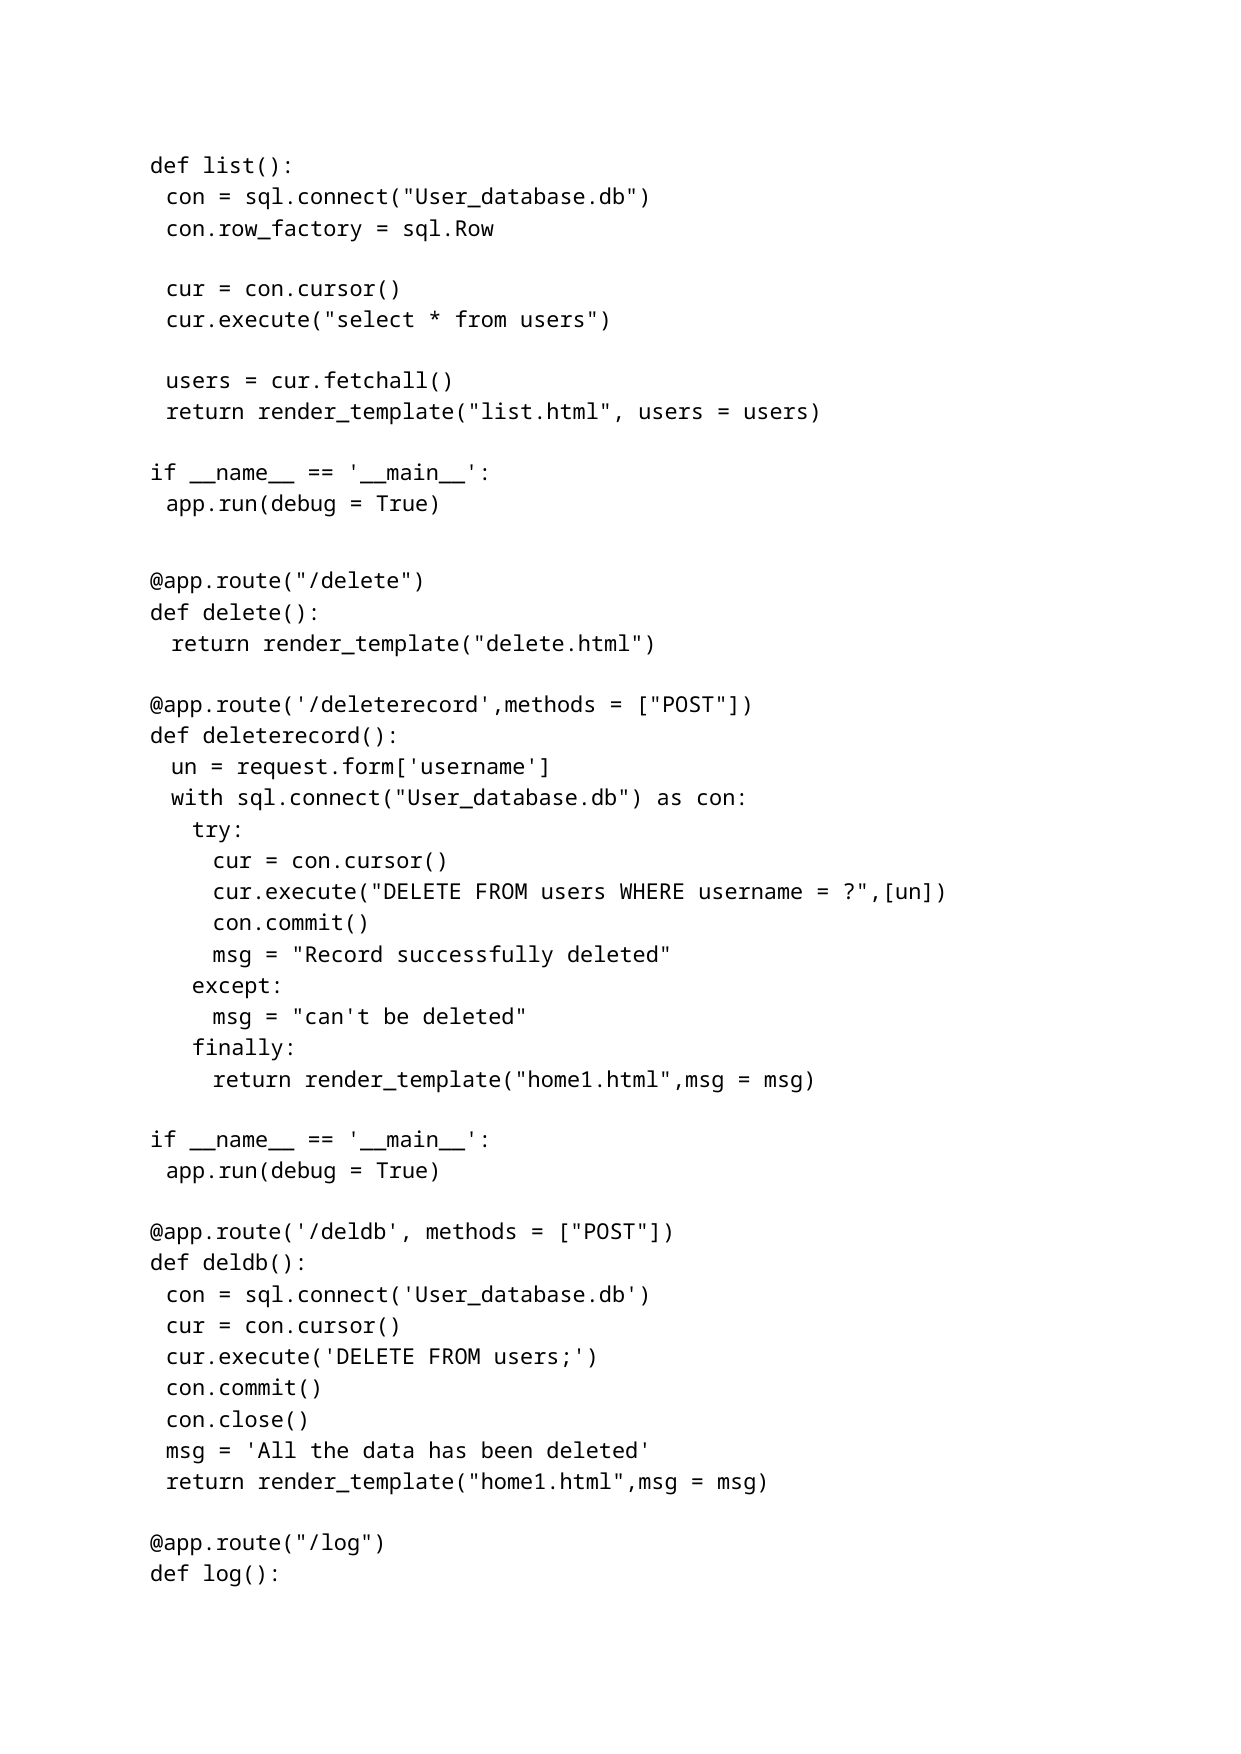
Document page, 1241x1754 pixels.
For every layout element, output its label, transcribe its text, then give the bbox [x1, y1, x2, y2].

text cur = con.cursor() [150, 273, 1090, 303]
text con.close() [150, 1403, 1090, 1433]
text cur.execute('DELETE FROM users;') [150, 1341, 1090, 1371]
text if __name__ == '__main__': [150, 457, 1090, 487]
text users = cur.fetchall() [150, 365, 1090, 395]
text def deldb(): [150, 1247, 1090, 1277]
text cur.execute("select * from users") [150, 304, 1090, 334]
text except: [150, 970, 1090, 999]
text if __name__ == '__main__': [150, 1124, 1090, 1154]
text return render_template("delete.html") [150, 628, 1090, 658]
text con.row_factory = sql.Row [150, 212, 1090, 242]
text def delete(): [150, 597, 1090, 626]
text @app.route('/deldb', methods = ["POST"]) [150, 1216, 1090, 1246]
text con = sql.connect("User_database.db") [150, 181, 1090, 211]
text msg = 'All the data has been deleted' [150, 1435, 1090, 1464]
text app.run(debug = True) [150, 488, 1090, 518]
text app.run(debug = True) [150, 1155, 1090, 1185]
text msg = "Record successfully deleted" [150, 938, 1090, 968]
text return render_template("home1.html",msg = msg) [150, 1063, 1090, 1093]
text con = sql.connect('User_database.db') [150, 1278, 1090, 1308]
text con.commit() [150, 907, 1090, 937]
text return render_template("list.html", users = users) [150, 396, 1090, 426]
text cur = con.cursor() [150, 845, 1090, 874]
text cur = con.cursor() [150, 1310, 1090, 1339]
text def deleterecord(): [150, 720, 1090, 749]
text @app.route("/log") [150, 1527, 1090, 1556]
text finally: [150, 1032, 1090, 1062]
text con.commit() [150, 1372, 1090, 1402]
text try: [150, 813, 1090, 843]
text def log(): [150, 1558, 1090, 1588]
text def list(): [150, 150, 1090, 180]
text with sql.connect("User_database.db") as con: [150, 782, 1090, 812]
text msg = "can't be deleted" [150, 1001, 1090, 1031]
text un = request.form['username'] [150, 751, 1090, 781]
text @app.route("/delete") [150, 565, 1090, 595]
text @app.route('/deleterecord',methods = ["POST"]) [150, 688, 1090, 718]
text cur.execute("DELETE FROM users WHERE username = ?",[un]) [150, 876, 1090, 906]
text return render_template("home1.html",msg = msg) [150, 1466, 1090, 1496]
